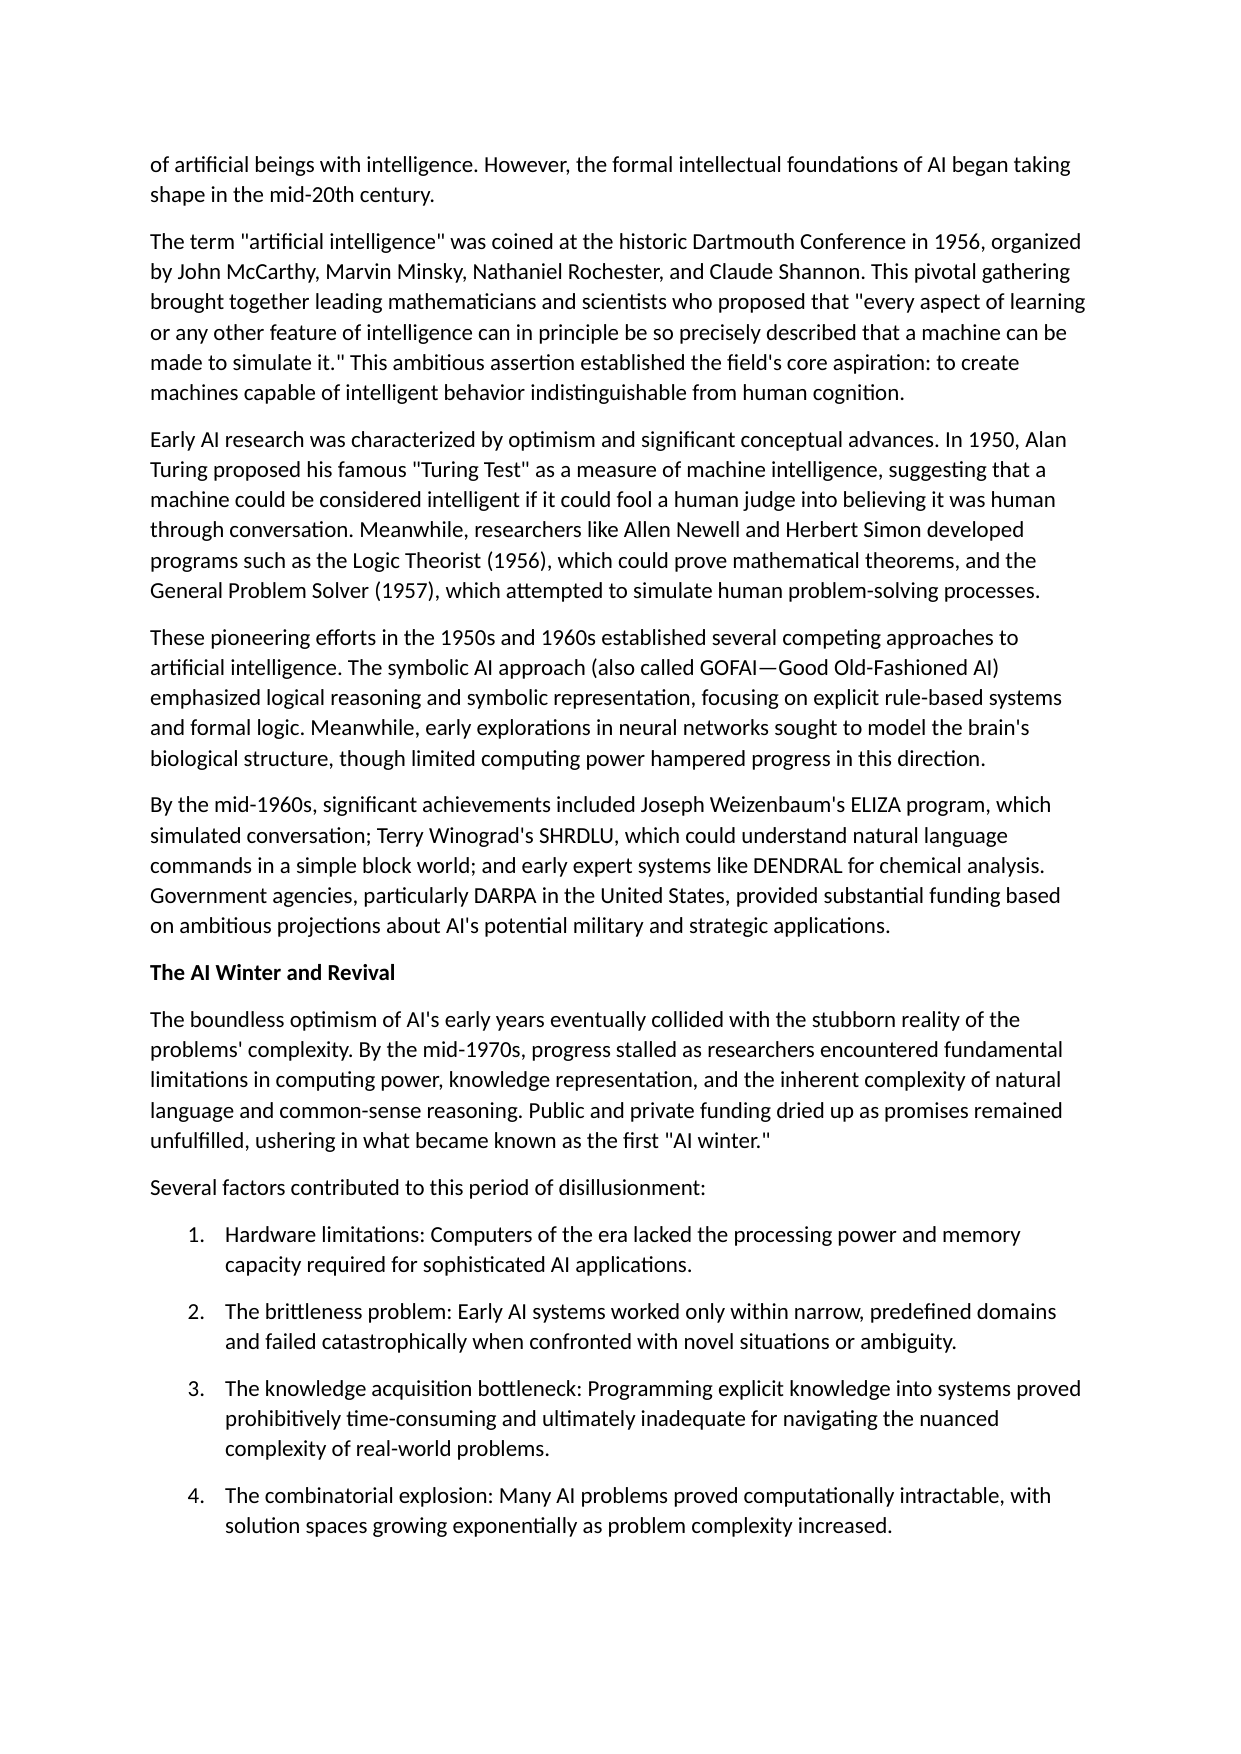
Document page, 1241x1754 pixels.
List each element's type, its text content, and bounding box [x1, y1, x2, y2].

list Hardware limitations: Computers of the era lacked the processing power and memory capacity required for sophisticated AI applications. [187, 1220, 1090, 1278]
text Early AI research was characterized by optimism and significant conceptual advances. In 1950, Alan Turing proposed his famous "Turing Test" as a measure of machine intelligence, suggesting that a machine could be considered intelligent if it could fool a human judge into believing it was human through conversation. Meanwhile, researchers like Allen Newell and Herbert Simon developed programs such as the Logic Theorist (1956), which could prove mathematical theorems, and the General Problem Solver (1957), which attempted to simulate human problem-solving processes. [150, 425, 1090, 604]
list The brittleness problem: Early AI systems worked only within narrow, predefined domains and failed catastrophically when confronted with novel situations or ambiguity. [187, 1297, 1090, 1355]
text By the mid-1960s, significant achievements included Joseph Weizenbaum's ELIZA program, which simulated conversation; Terry Winograd's SHRDLU, which could understand natural language commands in a simple block world; and early expert systems like DENDRAL for chemical analysis. Government agencies, particularly DARPA in the United States, provided substantial funding based on ambitious projections about AI's potential military and strategic applications. [150, 791, 1090, 939]
text Several factors contributed to this period of disillusionment: [150, 1173, 1090, 1201]
text The term "artificial intelligence" was coined at the historic Dartmouth Conference in 1956, organized by John McCarthy, Marvin Minsky, Nathaniel Rochester, and Claude Shannon. This pivotal gathering brought together leading mathematicians and scientists who proposed that "every aspect of learning or any other feature of intelligence can in principle be so precisely described that a machine can be made to simulate it." This ambitious assertion established the field's core aspiration: to create machines capable of intelligent behavior indistinguishable from human cognition. [150, 227, 1090, 406]
list The knowledge acquisition bottleneck: Programming explicit knowledge into systems proved prohibitively time-consuming and ultimately inadequate for navigating the nuanced complexity of real-world problems. [187, 1374, 1090, 1462]
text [150, 150, 1090, 208]
text These pioneering efforts in the 1950s and 1960s established several competing approaches to artificial intelligence. The symbolic AI approach (also called GOFAI—Good Old-Fashioned AI) emphasized logical reasoning and symbolic representation, focusing on explicit rule-based systems and formal logic. Meanwhile, early explorations in neural networks sought to model the brain's biological structure, though limited computing power hampered progress in this direction. [150, 623, 1090, 772]
text The AI Winter and Revival [150, 958, 1090, 986]
text The boundless optimism of AI's early years eventually collided with the stubborn reality of the problems' complexity. By the mid-1970s, progress stalled as researchers encountered fundamental limitations in computing power, knowledge representation, and the inherent complexity of natural language and common-sense reasoning. Public and private funding dried up as promises remained unfulfilled, ushering in what became known as the first "AI winter." [150, 1005, 1090, 1154]
list The combinatorial explosion: Many AI problems proved computationally intractable, with solution spaces growing exponentially as problem complexity increased. [187, 1481, 1090, 1539]
